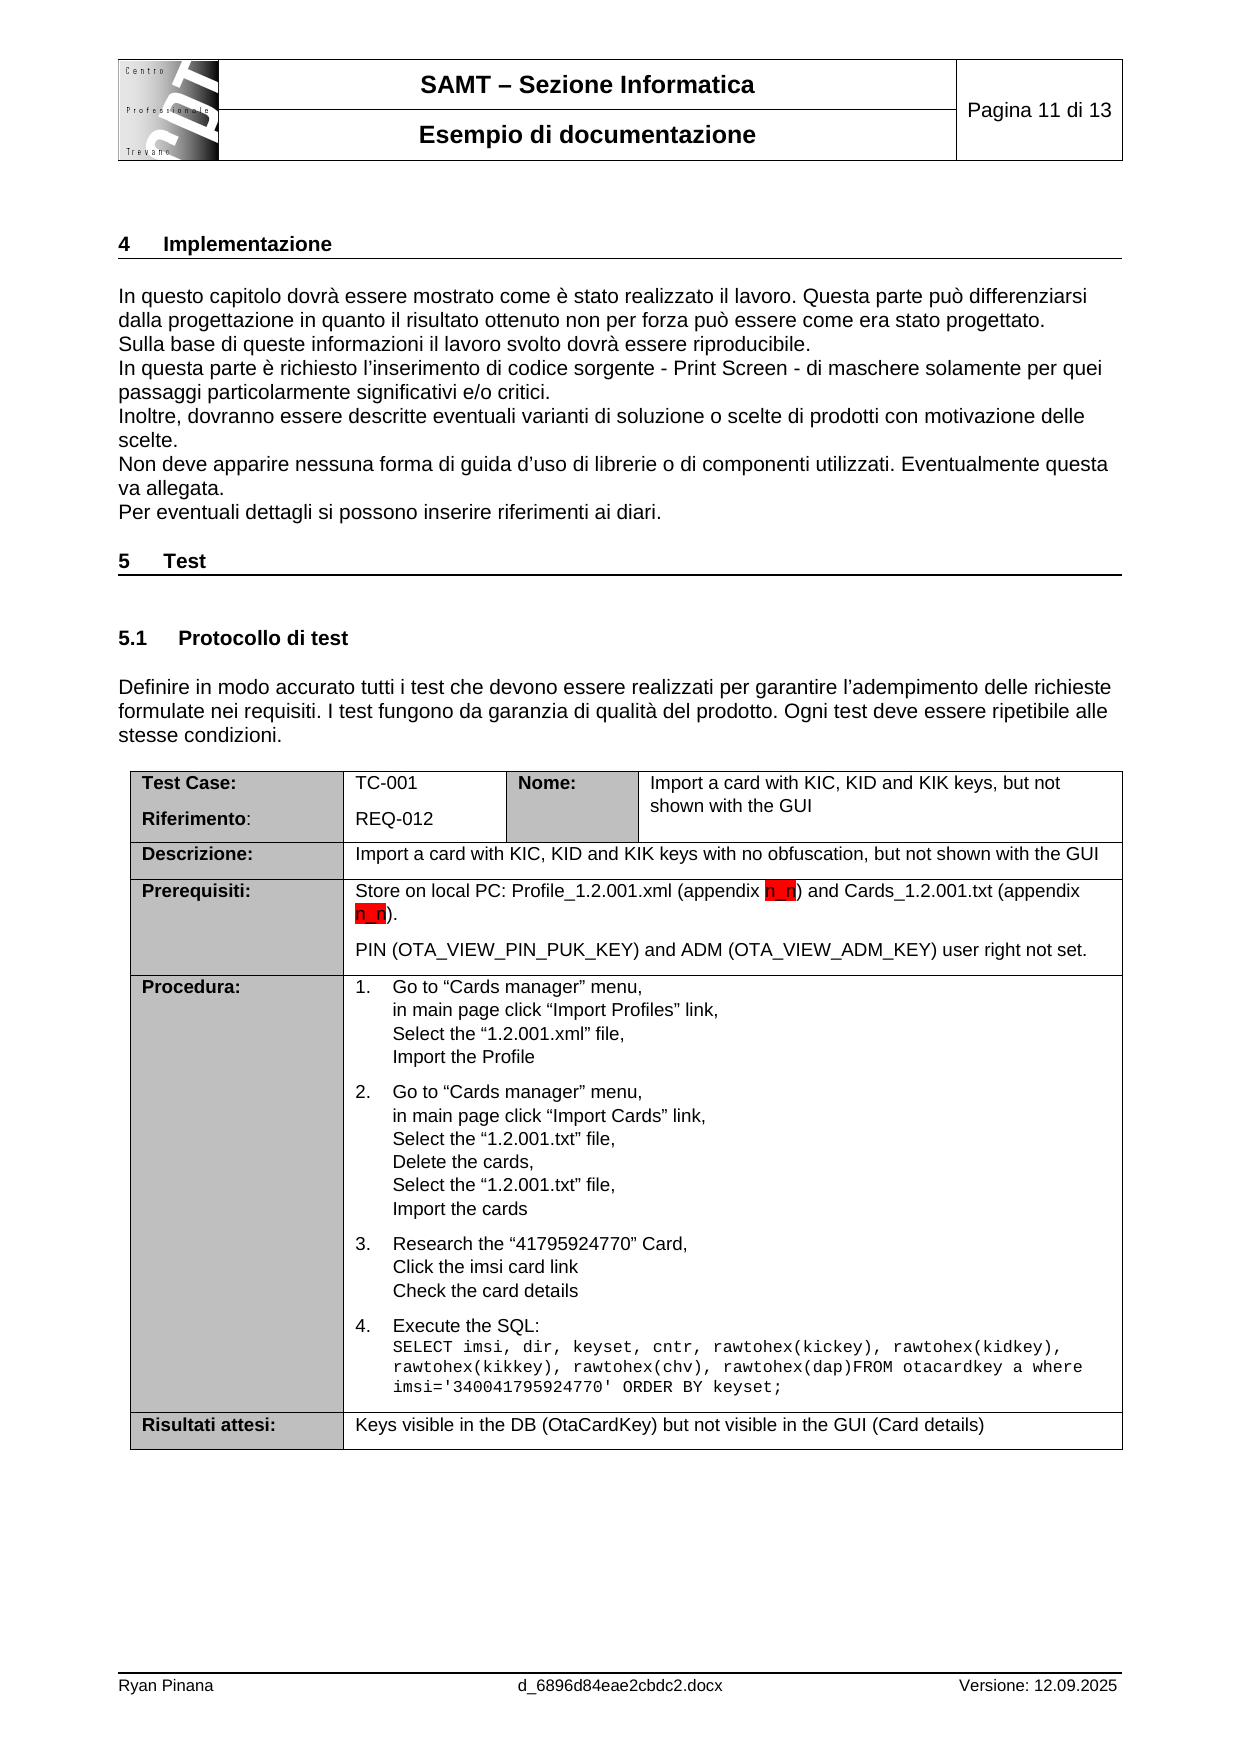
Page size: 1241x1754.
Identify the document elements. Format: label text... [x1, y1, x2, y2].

text Per eventuali dettagli si possono inserire riferimenti ai diari. [118, 499, 1122, 523]
table_header Import a card with KIC, KID and KIK keys, but not shown with the GUI [639, 772, 1122, 842]
text Definire in modo accurato tutti i test che devono essere realizzati per garantire l’adempimento delle richieste formulate nei requisiti. I test fungono da garanzia di qualità del prodotto. Ogni test deve essere ripetibile alle stesse condizioni. [118, 675, 1122, 747]
table_cell Procedura: [131, 976, 343, 1412]
table_cell Prerequisiti: [131, 880, 343, 975]
table_header Nome: [507, 772, 638, 842]
subtitle Protocollo di test [118, 626, 1122, 650]
text Inoltre, dovranno essere descritte eventuali varianti di soluzione o scelte di prodotti con motivazione delle scelte. [118, 404, 1122, 452]
picture [118, 60, 219, 160]
subtitle Test [118, 548, 1122, 574]
text In questa parte è richiesto l’inserimento di codice sorgente - Print Screen - di maschere solamente per quei passaggi particolarmente significativi e/o critici. [118, 356, 1122, 404]
text Non deve apparire nessuna forma di guida d’uso di librerie o di componenti utilizzati. Eventualmente questa va allegata. [118, 452, 1122, 499]
table_header Test Case: Riferimento: [131, 772, 343, 842]
table_cell Risultati attesi: [131, 1413, 343, 1449]
table_cell Keys visible in the DB (OtaCardKey) but not visible in the GUI (Card details) [344, 1413, 1122, 1449]
table_cell Go to “Cards manager” menu, in main page click “Import Profiles” link, Select the “1.2.001.xml” file, Import the Profile Go to “Cards manager” menu, in main page click “Import Cards” link, Select the “1.2.001.txt” file, Delete the cards, Select the “1.2.001.txt” file, Import the cards Research the “41795924770” Card, Click the imsi card link Check the card details Execute the SQL: SELECT imsi, dir, keyset, cntr, rawtohex(kickey), rawtohex(kidkey), rawtohex(kikkey), rawtohex(chv), rawtohex(dap)FROM otacardkey a where imsi='340041795924770' ORDER BY keyset; [344, 976, 1122, 1412]
text Sulla base di queste informazioni il lavoro svolto dovrà essere riproducibile. [118, 332, 1122, 356]
table_header TC-001 REQ-012 [344, 772, 506, 842]
table_cell Store on local PC: Profile_1.2.001.xml (appendix n_n) and Cards_1.2.001.txt (appendix n_n). PIN (OTA_VIEW_PIN_PUK_KEY) and ADM (OTA_VIEW_ADM_KEY) user right not set. [344, 880, 1122, 975]
subtitle Implementazione [118, 232, 1122, 258]
table_cell Descrizione: [131, 843, 343, 879]
table_cell Import a card with KIC, KID and KIK keys with no obfuscation, but not shown with the GUI [344, 843, 1122, 879]
text In questo capitolo dovrà essere mostrato come è stato realizzato il lavoro. Questa parte può differenziarsi dalla progettazione in quanto il risultato ottenuto non per forza può essere come era stato progettato. [118, 284, 1122, 332]
